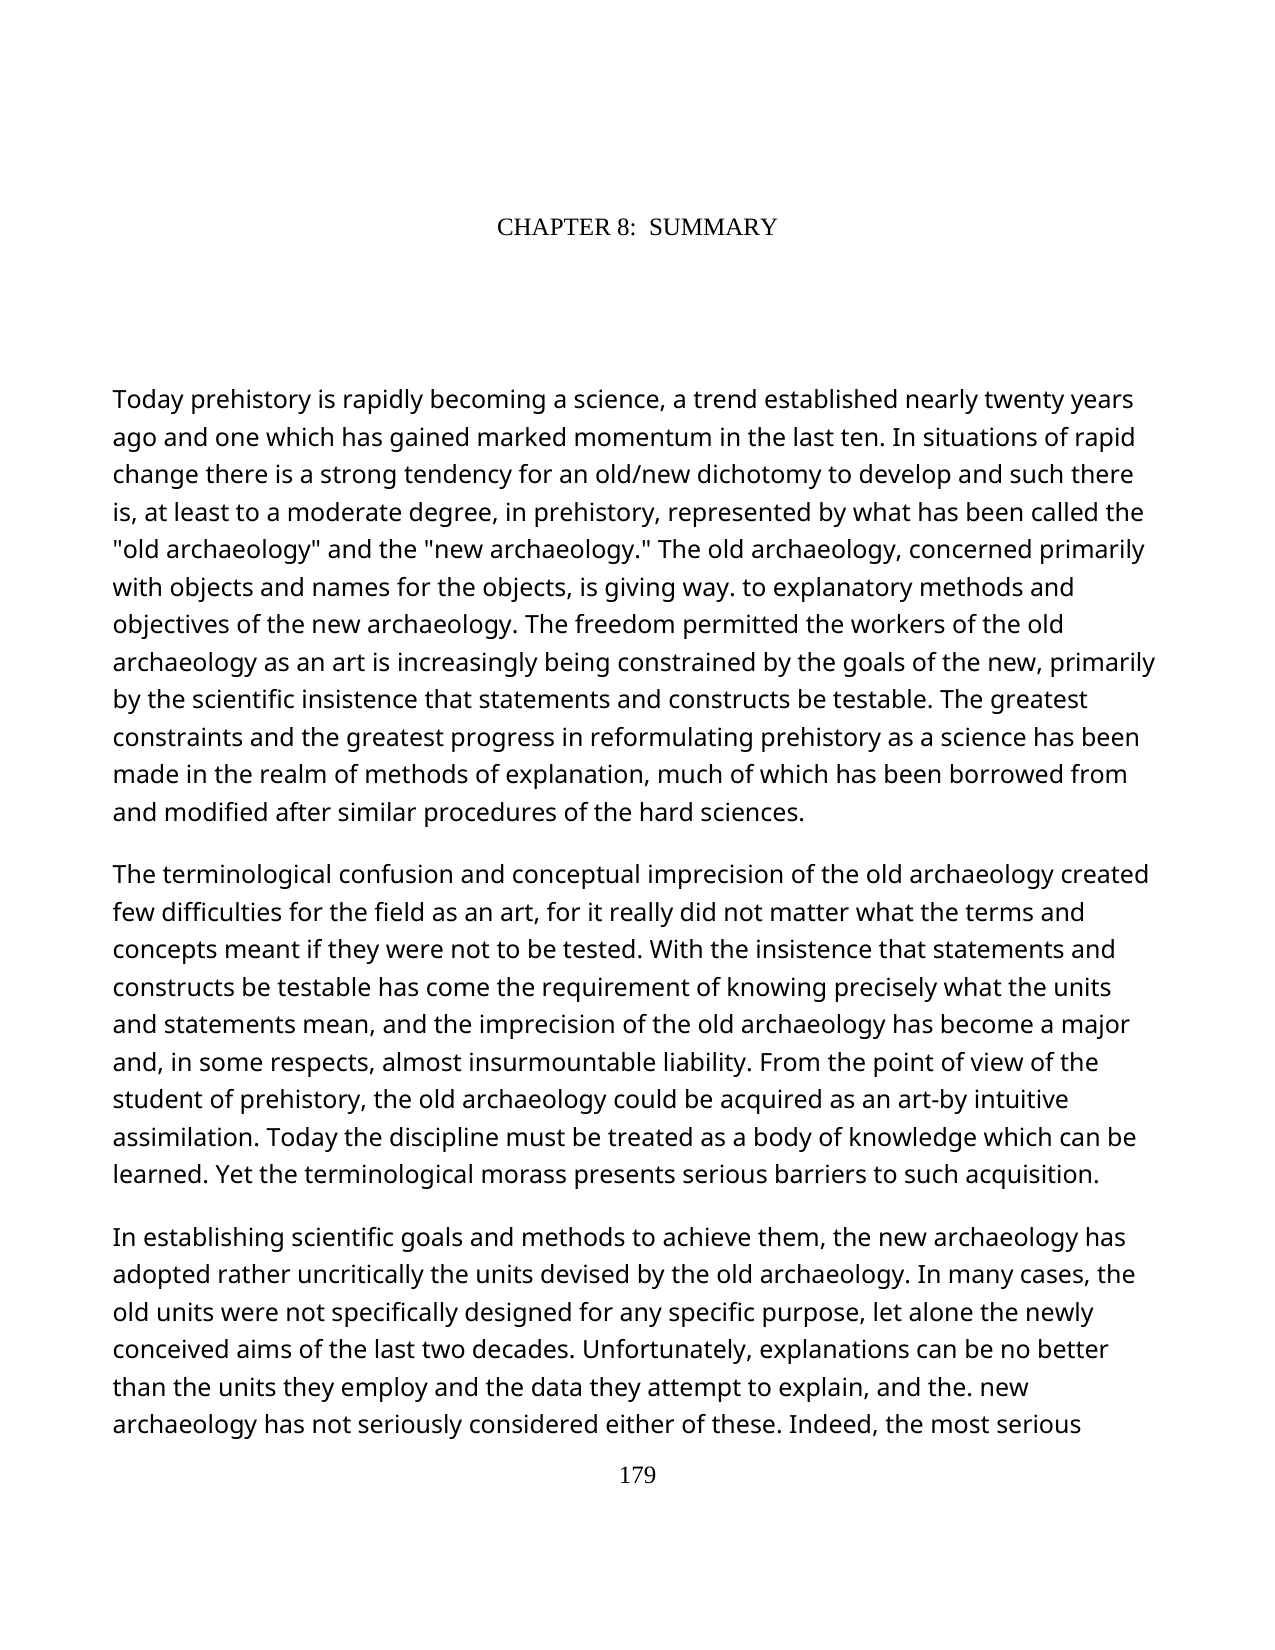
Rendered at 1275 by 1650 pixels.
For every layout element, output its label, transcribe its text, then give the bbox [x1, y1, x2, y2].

text Today prehistory is rapidly becoming a science, a trend established nearly twenty years ago and one which has gained marked momentum in the last ten. In situations of rapid change there is a strong tendency for an old/new dichotomy to develop and such there is, at least to a moderate degree, in prehistory, represented by what has been called the "old archaeology" and the "new archaeology." The old archaeology, concerned primarily with objects and names for the objects, is giving way. to explanatory methods and objectives of the new archaeology. The freedom permitted the workers of the old archaeology as an art is increasingly being constrained by the goals of the new, primarily by the scientific insistence that statements and constructs be testable. The greatest constraints and the greatest progress in reformulating prehistory as a science has been made in the realm of methods of explanation, much of which has been borrowed from and modified after similar procedures of the hard sciences. [112, 379, 1163, 829]
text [112, 1216, 1163, 1441]
subtitle Chapter 8: Summary [112, 212, 1163, 241]
text The terminological confusion and conceptual imprecision of the old archaeology created few difficulties for the field as an art, for it really did not matter what the terms and concepts meant if they were not to be tested. With the insistence that statements and constructs be testable has come the requirement of knowing precisely what the units and statements mean, and the imprecision of the old archaeology has become a major and, in some respects, almost insurmountable liability. From the point of view of the student of prehistory, the old archaeology could be acquired as an art-by intuitive assimilation. Today the discipline must be treated as a body of knowledge which can be learned. Yet the terminological morass presents serious barriers to such acquisition. [112, 854, 1163, 1191]
